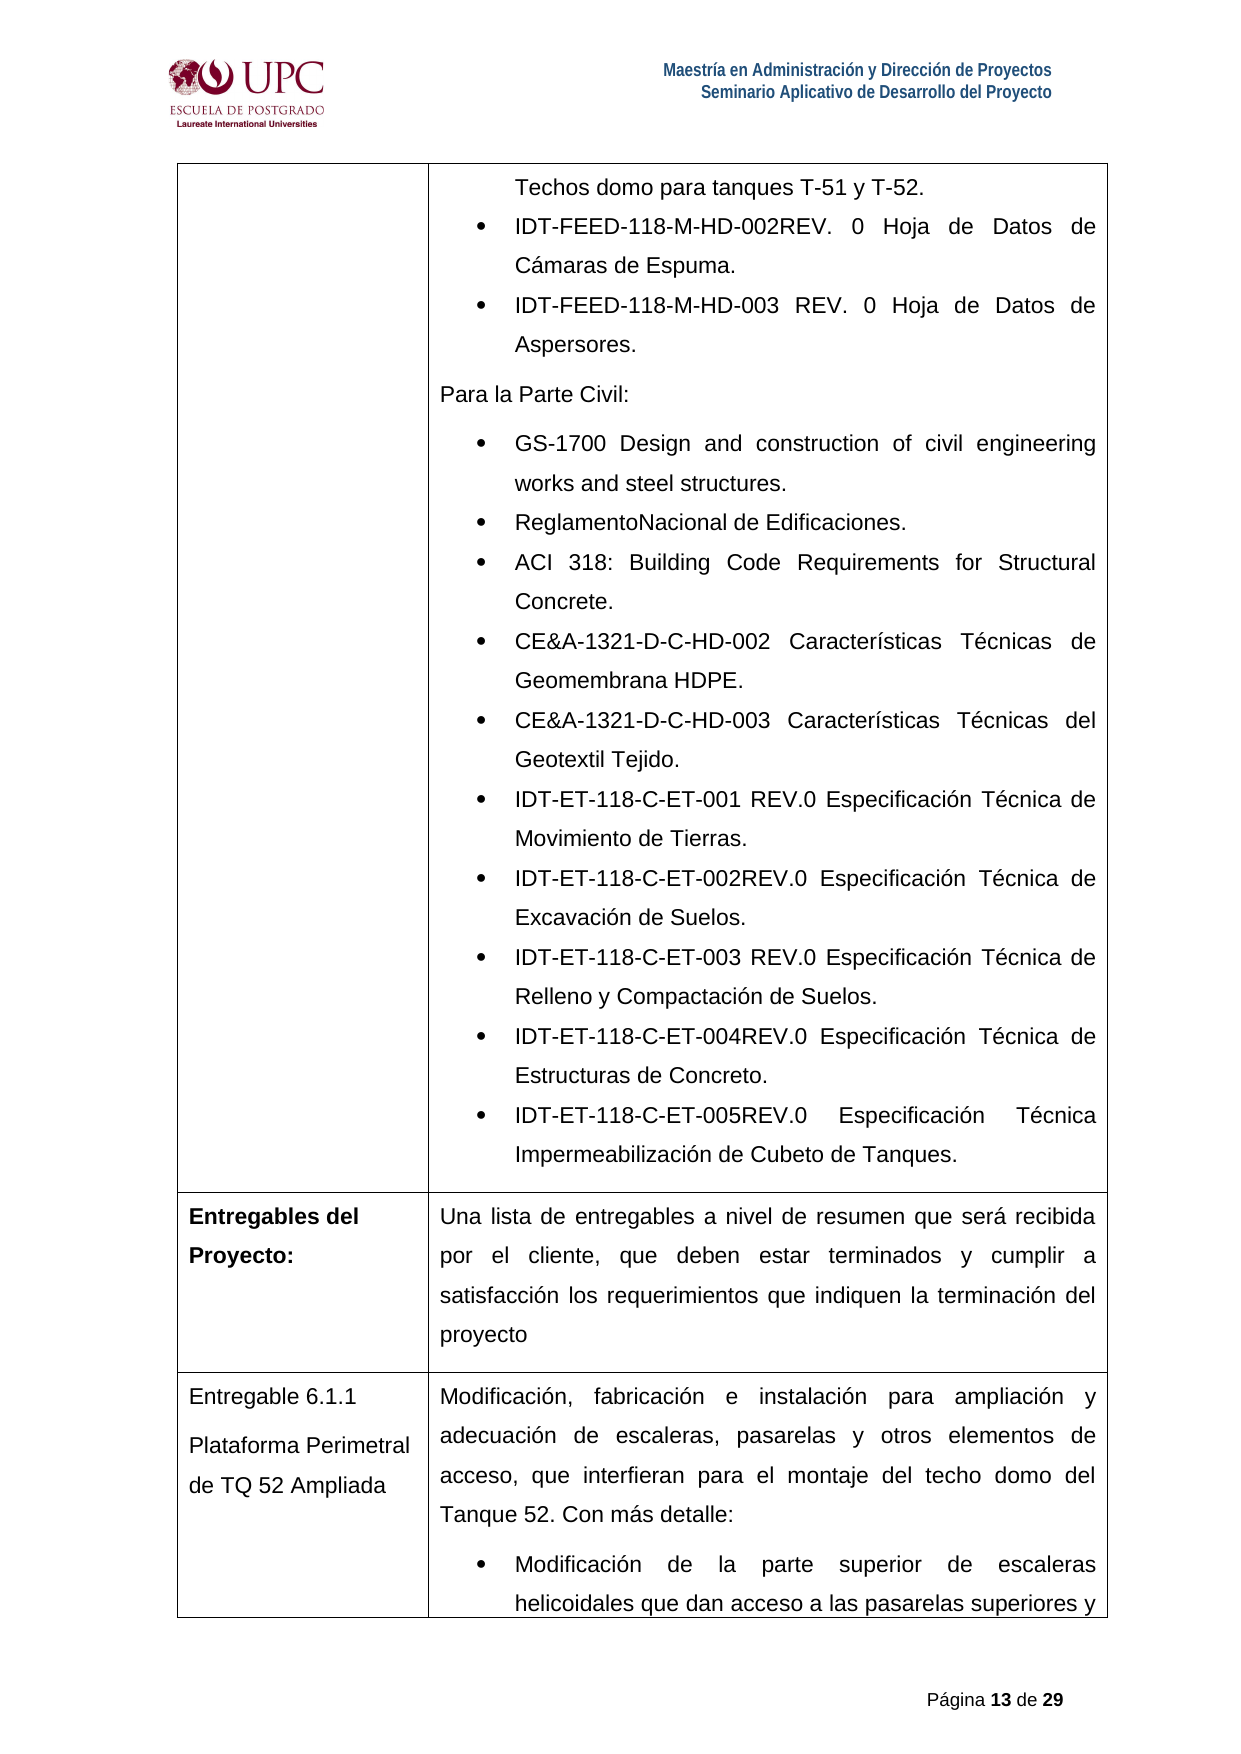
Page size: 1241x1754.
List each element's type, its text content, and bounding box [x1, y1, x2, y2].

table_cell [429, 164, 1107, 1192]
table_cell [429, 1373, 1107, 1617]
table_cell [178, 1373, 428, 1617]
table_cell Entregables del Proyecto: [178, 1193, 428, 1372]
table_cell Una lista de entregables a nivel de resumen que será recibida por el cliente, que deben estar terminados y cumplir a satisfacción los requerimientos que indiquen la terminación del proyecto [429, 1193, 1107, 1372]
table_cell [178, 164, 428, 1192]
picture [168, 59, 324, 127]
